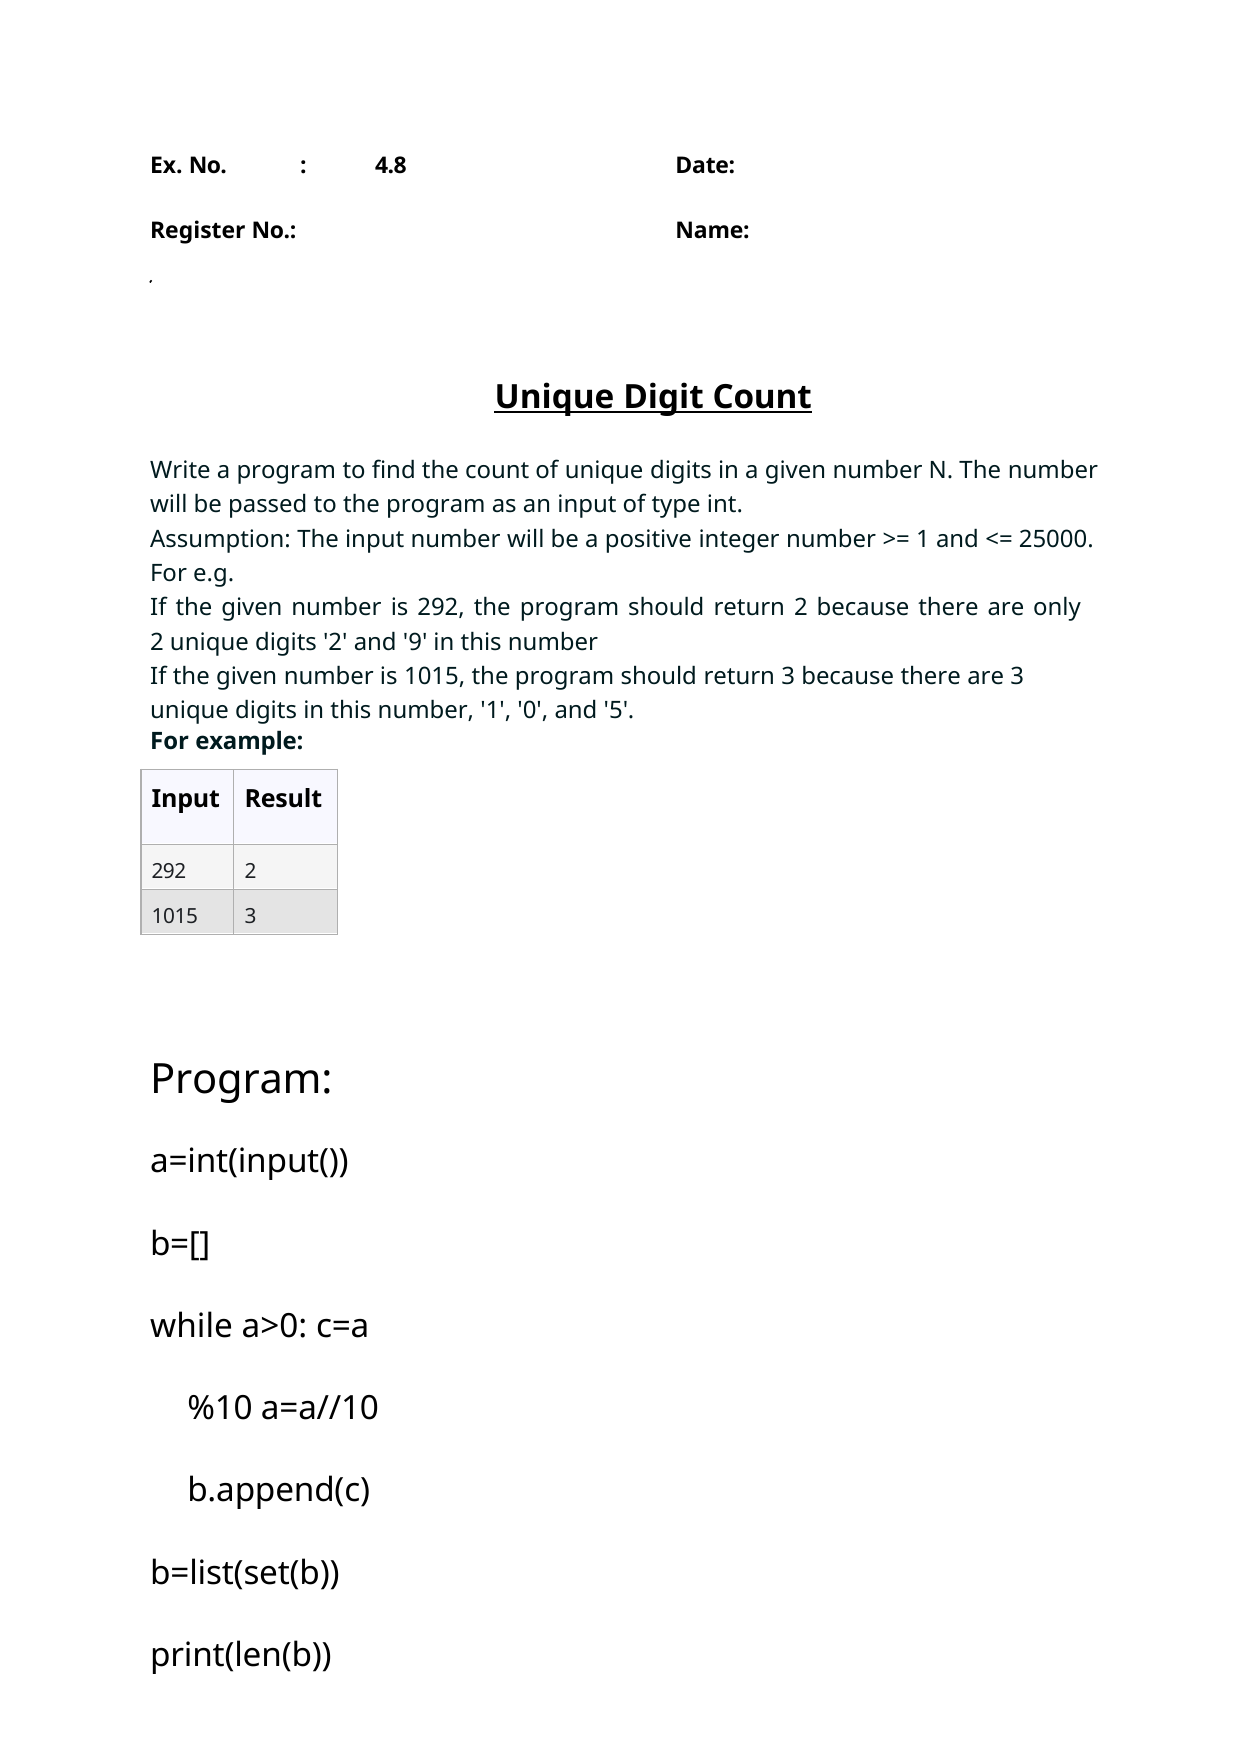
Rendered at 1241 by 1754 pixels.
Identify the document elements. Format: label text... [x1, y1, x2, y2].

table_header Input [142, 770, 233, 843]
table_header Result [234, 770, 337, 843]
text If the given number is 292, the program should return 2 because there are only 2 unique digits '2' and '9' in this number [150, 590, 1103, 657]
text Write a program to find the count of unique digits in a given number N. The number will be passed to the program as an input of type int. [150, 453, 1103, 520]
text If the given number is 1015, the program should return 3 because there are 3 unique digits in this number, '1', '0', and '5'. [150, 659, 1103, 726]
text while a>0: c=a%10 a=a//10 b.append(c) [150, 1302, 381, 1512]
table_cell 292 [142, 845, 233, 888]
text a=int(input()) b=[] [150, 1137, 381, 1265]
text Register No.: Name: [150, 214, 1203, 245]
table_cell 2 [234, 845, 337, 888]
subtitle Program: [150, 1049, 1203, 1106]
subtitle Unique Digit Count [129, 373, 1177, 418]
text For example: [150, 727, 1203, 755]
table_cell 3 [234, 890, 337, 933]
text Assumption: The input number will be a positive integer number >= 1 and <= 25000. For e.g. [150, 521, 1103, 588]
text Ex. No. : 4.8 Date: [150, 148, 1203, 180]
text b=list(set(b)) print(len(b)) [150, 1549, 381, 1676]
table_cell 1015 [142, 890, 233, 933]
